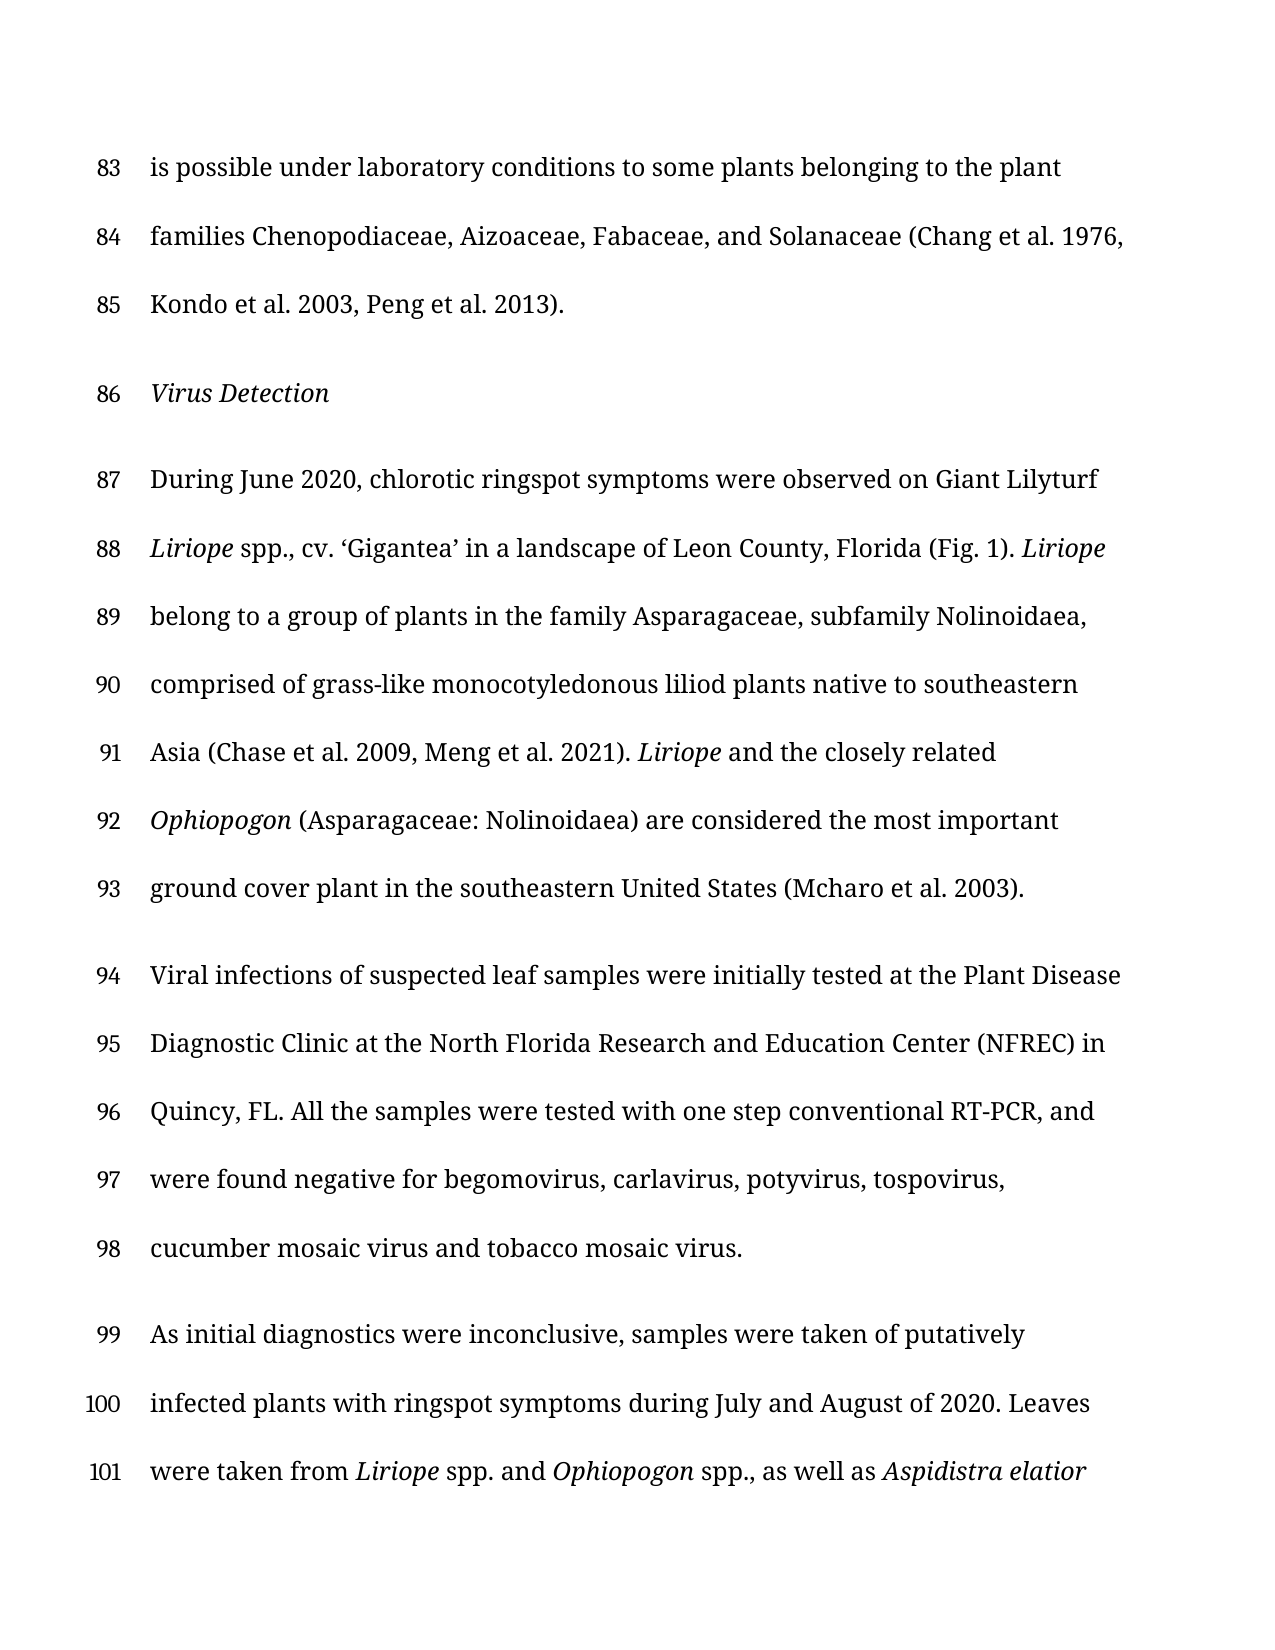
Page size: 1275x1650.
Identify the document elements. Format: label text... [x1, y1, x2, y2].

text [150, 1317, 1125, 1487]
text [150, 150, 1125, 320]
text During June 2020, chlorotic ringspot symptoms were observed on Giant Lilyturf Liriope spp., cv. ‘Gigantea’ in a landscape of Leon County, Florida (Fig. 1). Liriope belong to a group of plants in the family Asparagaceae, subfamily Nolinoidaea, comprised of grass-like monocotyledonous liliod plants native to southeastern Asia (Chase et al. 2009, Meng et al. 2021). Liriope and the closely related Ophiopogon (Asparagaceae: Nolinoidaea) are considered the most important ground cover plant in the southeastern United States (Mcharo et al. 2003). [150, 462, 1125, 905]
text Viral infections of suspected leaf samples were initially tested at the Plant Disease Diagnostic Clinic at the North Florida Research and Education Center (NFREC) in Quincy, FL. All the samples were tested with one step conventional RT-PCR, and were found negative for begomovirus, carlavirus, potyvirus, tospovirus, cucumber mosaic virus and tobacco mosaic virus. [150, 958, 1125, 1264]
subtitle Virus Detection [150, 375, 1125, 409]
